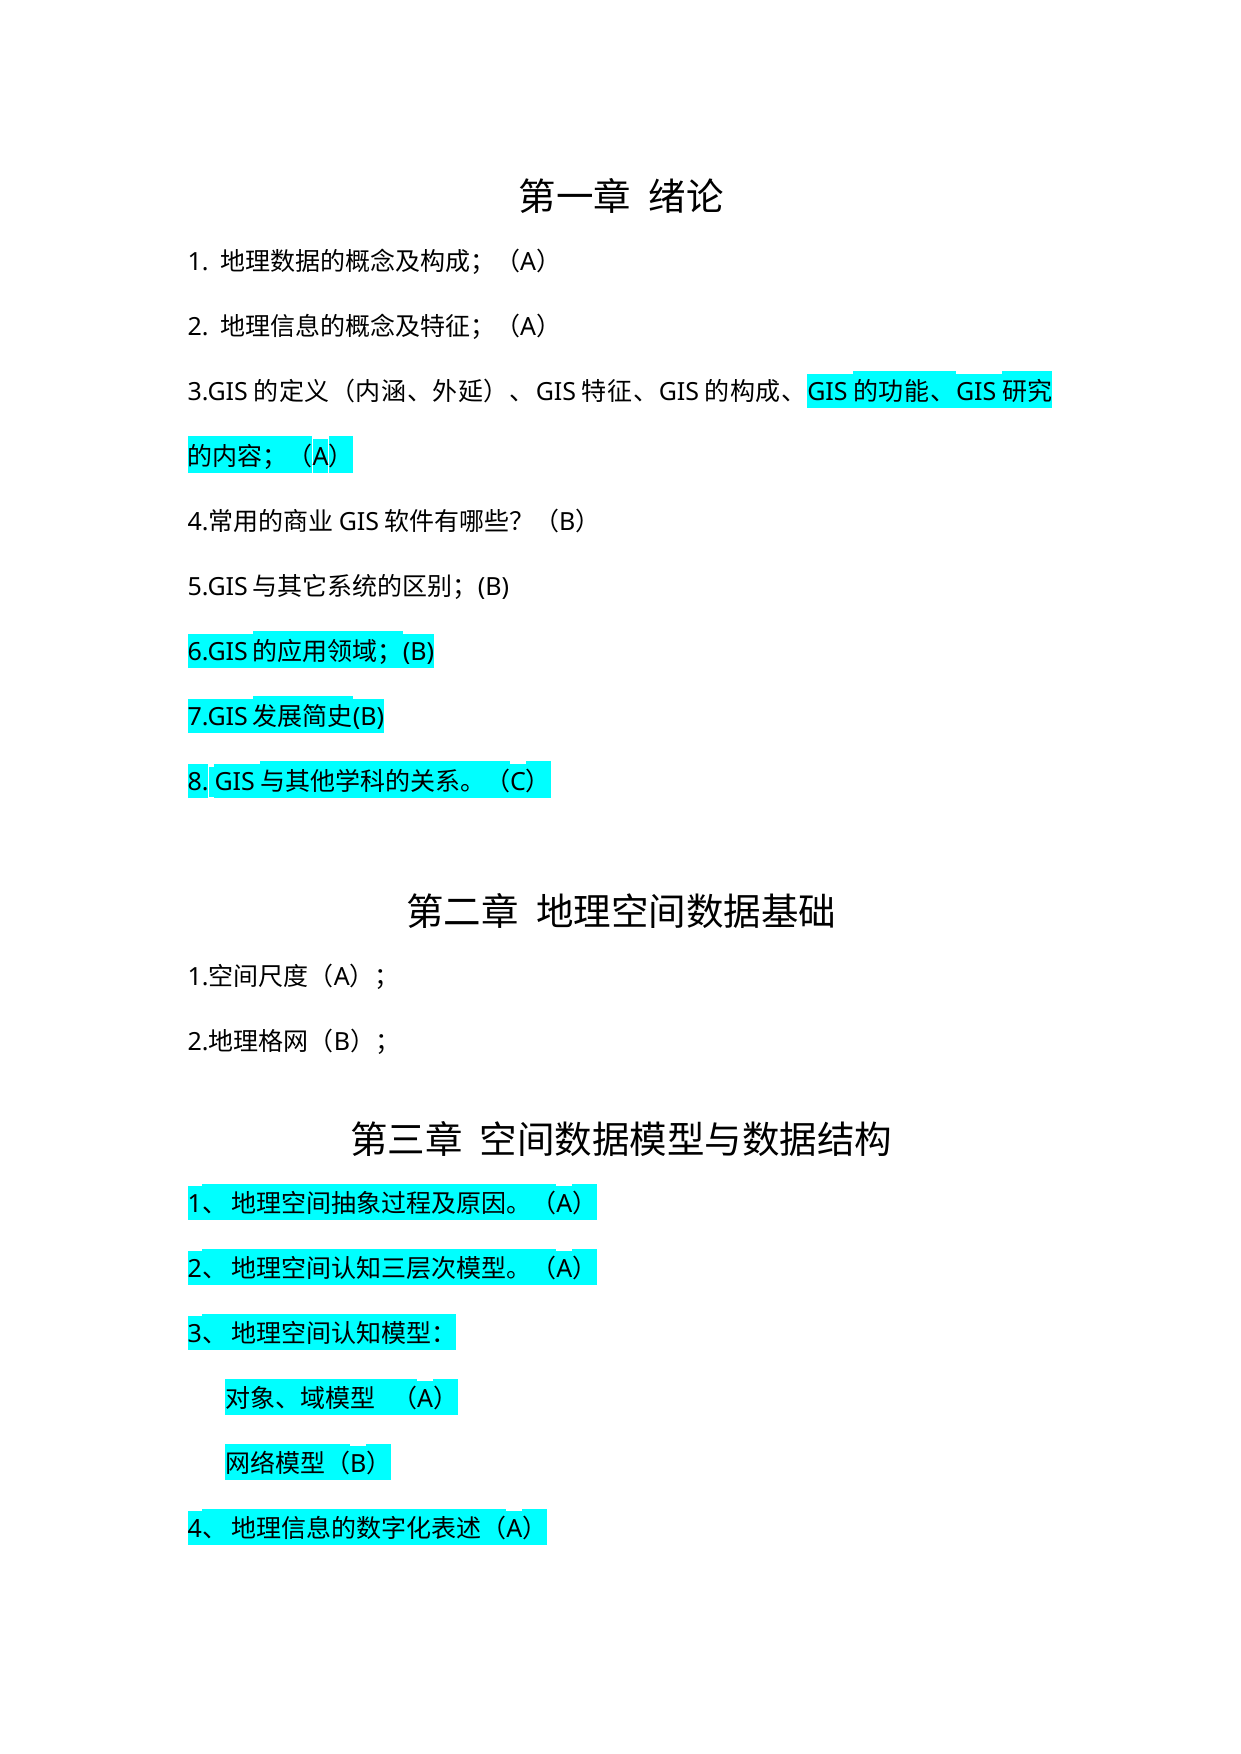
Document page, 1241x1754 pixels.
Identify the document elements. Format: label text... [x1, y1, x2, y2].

text 2.地理格网（B）； [187, 1007, 1053, 1072]
text 5.GIS与其它系统的区别；(B) [187, 552, 1053, 617]
list 对象、域模型 （A） [225, 1364, 1053, 1429]
list 地理数据的概念及构成；（A） [187, 227, 1053, 292]
list 网络模型（B） [225, 1429, 1053, 1494]
text 8. GIS与其他学科的关系。（C） [187, 747, 1053, 812]
list 地理信息的数字化表述（A） [187, 1494, 1053, 1559]
list 绪论 [187, 162, 1053, 227]
text 3.GIS的定义（内涵、外延）、GIS特征、GIS的构成、GIS的功能、GIS研究的内容；（A） [187, 357, 1053, 487]
list 地理空间认知模型： [187, 1299, 1053, 1364]
text 1.空间尺度（A）； [187, 942, 1053, 1007]
text 6.GIS的应用领域；(B) [187, 617, 1053, 682]
list 地理空间数据基础 [187, 877, 1053, 942]
list 地理信息的概念及特征；（A） [187, 292, 1053, 357]
list 空间数据模型与数据结构 [187, 1104, 1053, 1169]
text 7.GIS发展简史(B) [187, 682, 1053, 747]
list 地理空间认知三层次模型。（A） [187, 1234, 1053, 1299]
text 4.常用的商业GIS软件有哪些？（B） [187, 487, 1053, 552]
list 地理空间抽象过程及原因。（A） [187, 1169, 1053, 1234]
